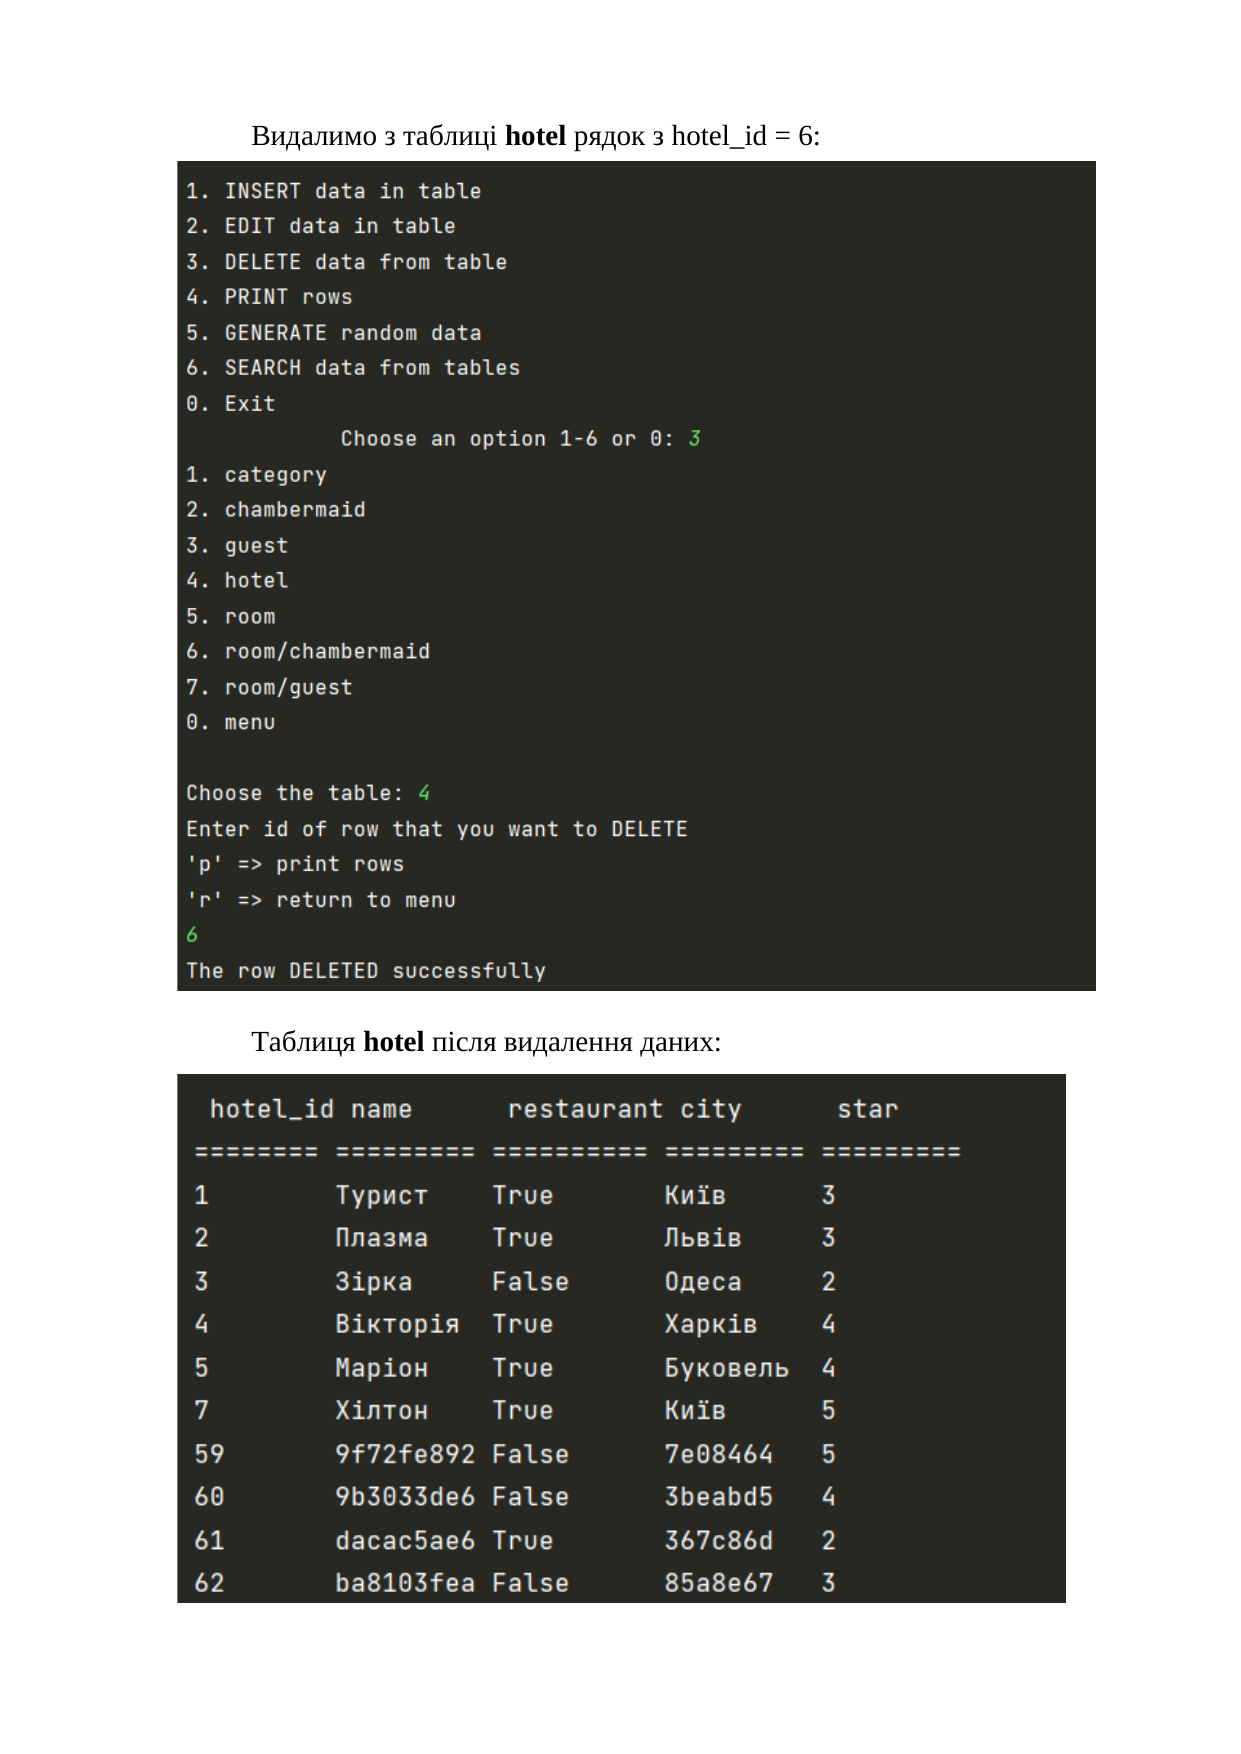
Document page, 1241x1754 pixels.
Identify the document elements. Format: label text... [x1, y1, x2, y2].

picture [177, 161, 1096, 991]
picture [177, 1074, 1066, 1603]
text Видалимо з таблиці hotel рядок з hotel_id = 6: [177, 118, 1152, 152]
